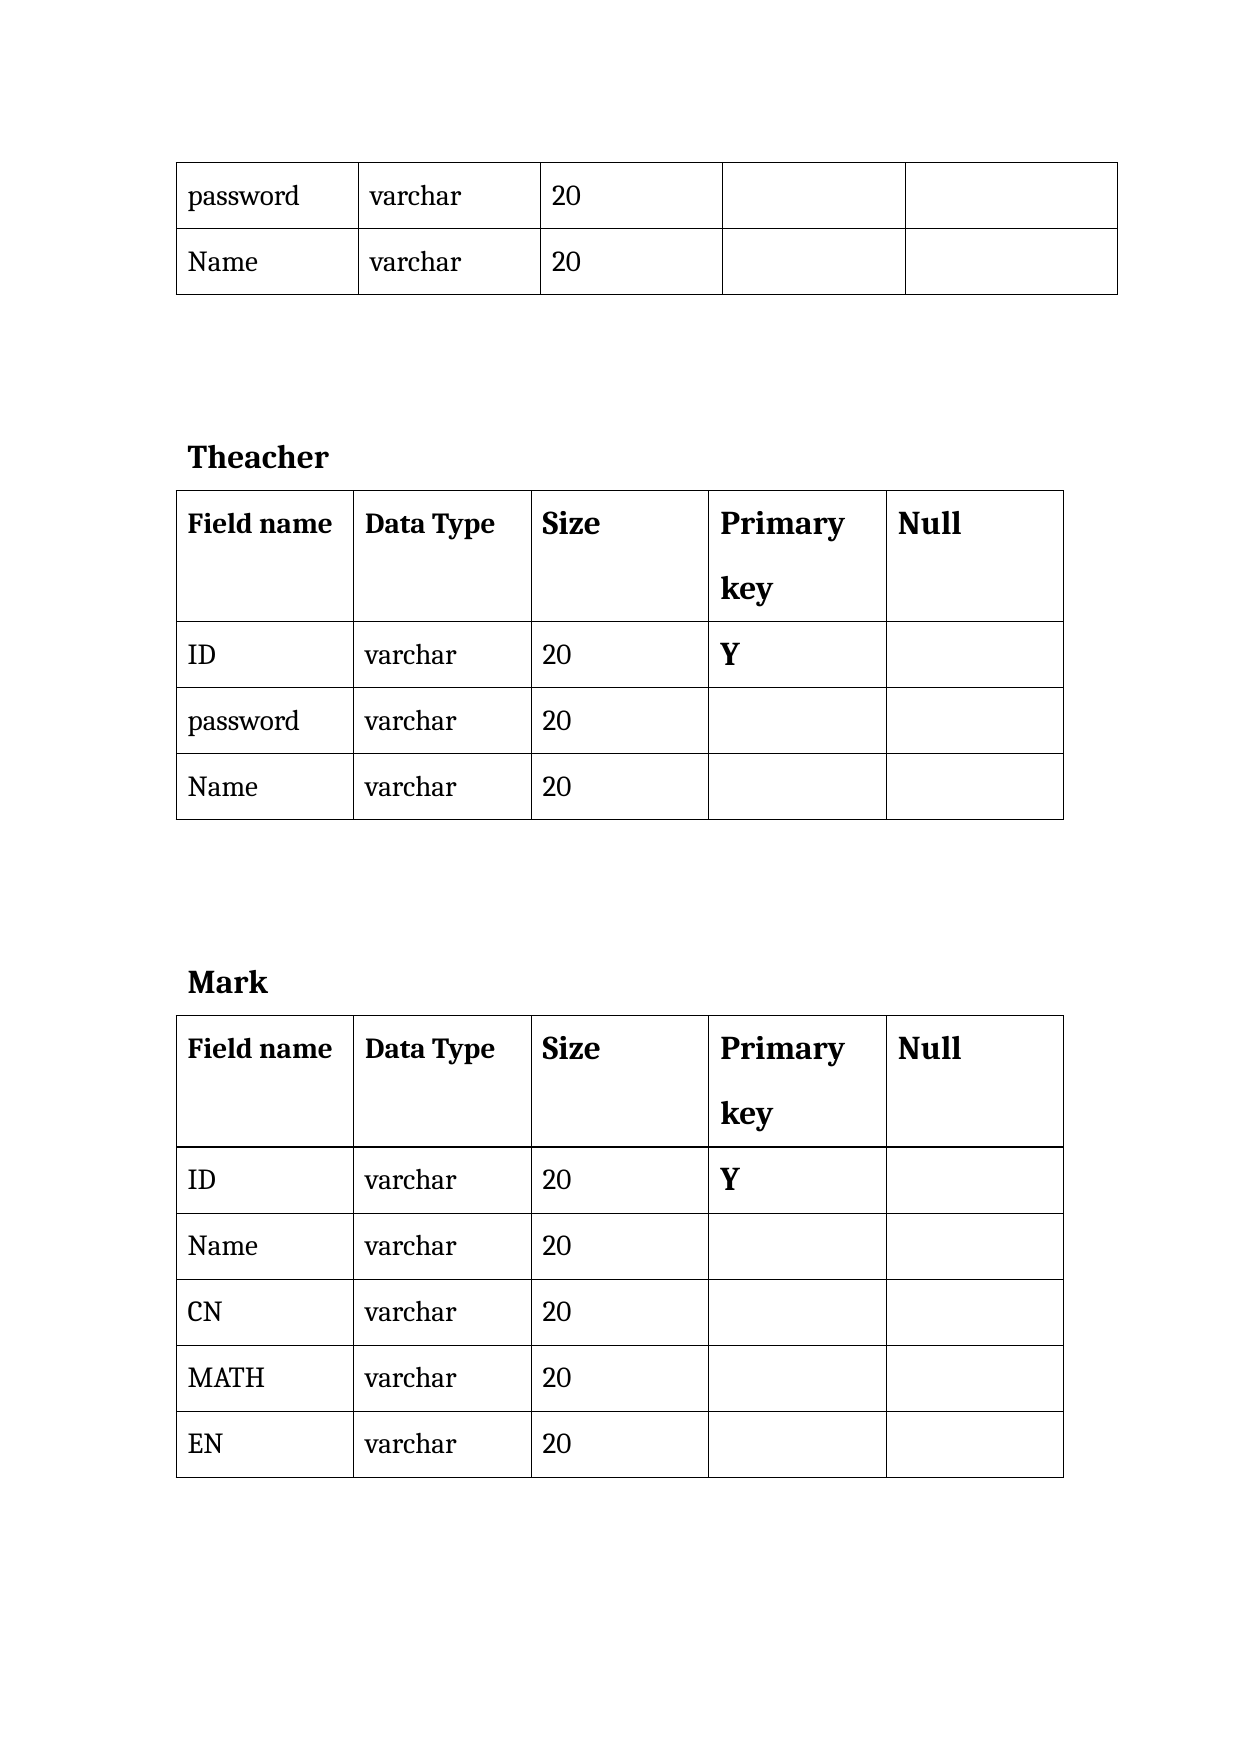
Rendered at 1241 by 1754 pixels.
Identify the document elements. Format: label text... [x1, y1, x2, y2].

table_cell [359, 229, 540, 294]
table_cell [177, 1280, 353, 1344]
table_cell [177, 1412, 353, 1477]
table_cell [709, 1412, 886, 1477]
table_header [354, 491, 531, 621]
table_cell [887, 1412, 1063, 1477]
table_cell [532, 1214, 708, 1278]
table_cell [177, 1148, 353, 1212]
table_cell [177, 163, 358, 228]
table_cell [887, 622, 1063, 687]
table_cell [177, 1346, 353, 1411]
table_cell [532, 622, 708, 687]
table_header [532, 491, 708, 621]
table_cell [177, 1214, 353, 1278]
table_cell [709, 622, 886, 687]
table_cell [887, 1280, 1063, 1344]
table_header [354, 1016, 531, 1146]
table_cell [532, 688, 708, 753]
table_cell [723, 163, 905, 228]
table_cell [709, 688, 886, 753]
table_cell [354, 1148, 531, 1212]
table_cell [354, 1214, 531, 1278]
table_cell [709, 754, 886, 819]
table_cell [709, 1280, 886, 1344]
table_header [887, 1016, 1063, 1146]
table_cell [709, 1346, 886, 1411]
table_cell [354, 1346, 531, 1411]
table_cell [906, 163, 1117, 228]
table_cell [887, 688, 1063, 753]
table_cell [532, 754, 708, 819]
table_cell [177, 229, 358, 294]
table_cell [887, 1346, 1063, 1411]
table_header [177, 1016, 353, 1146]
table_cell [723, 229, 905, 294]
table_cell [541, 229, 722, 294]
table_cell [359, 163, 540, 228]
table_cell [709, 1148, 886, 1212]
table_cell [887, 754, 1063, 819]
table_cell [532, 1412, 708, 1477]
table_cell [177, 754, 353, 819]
text Theacher [187, 425, 1053, 490]
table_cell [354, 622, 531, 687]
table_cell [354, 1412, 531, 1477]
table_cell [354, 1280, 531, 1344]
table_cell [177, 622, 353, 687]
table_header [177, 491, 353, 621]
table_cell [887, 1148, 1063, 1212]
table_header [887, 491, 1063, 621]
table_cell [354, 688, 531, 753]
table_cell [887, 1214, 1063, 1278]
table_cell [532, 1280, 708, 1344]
text Mark [187, 950, 1053, 1015]
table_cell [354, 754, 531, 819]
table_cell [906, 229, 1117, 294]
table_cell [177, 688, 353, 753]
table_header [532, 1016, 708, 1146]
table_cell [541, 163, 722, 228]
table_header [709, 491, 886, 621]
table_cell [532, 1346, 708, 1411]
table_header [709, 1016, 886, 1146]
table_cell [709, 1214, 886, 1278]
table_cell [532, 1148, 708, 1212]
